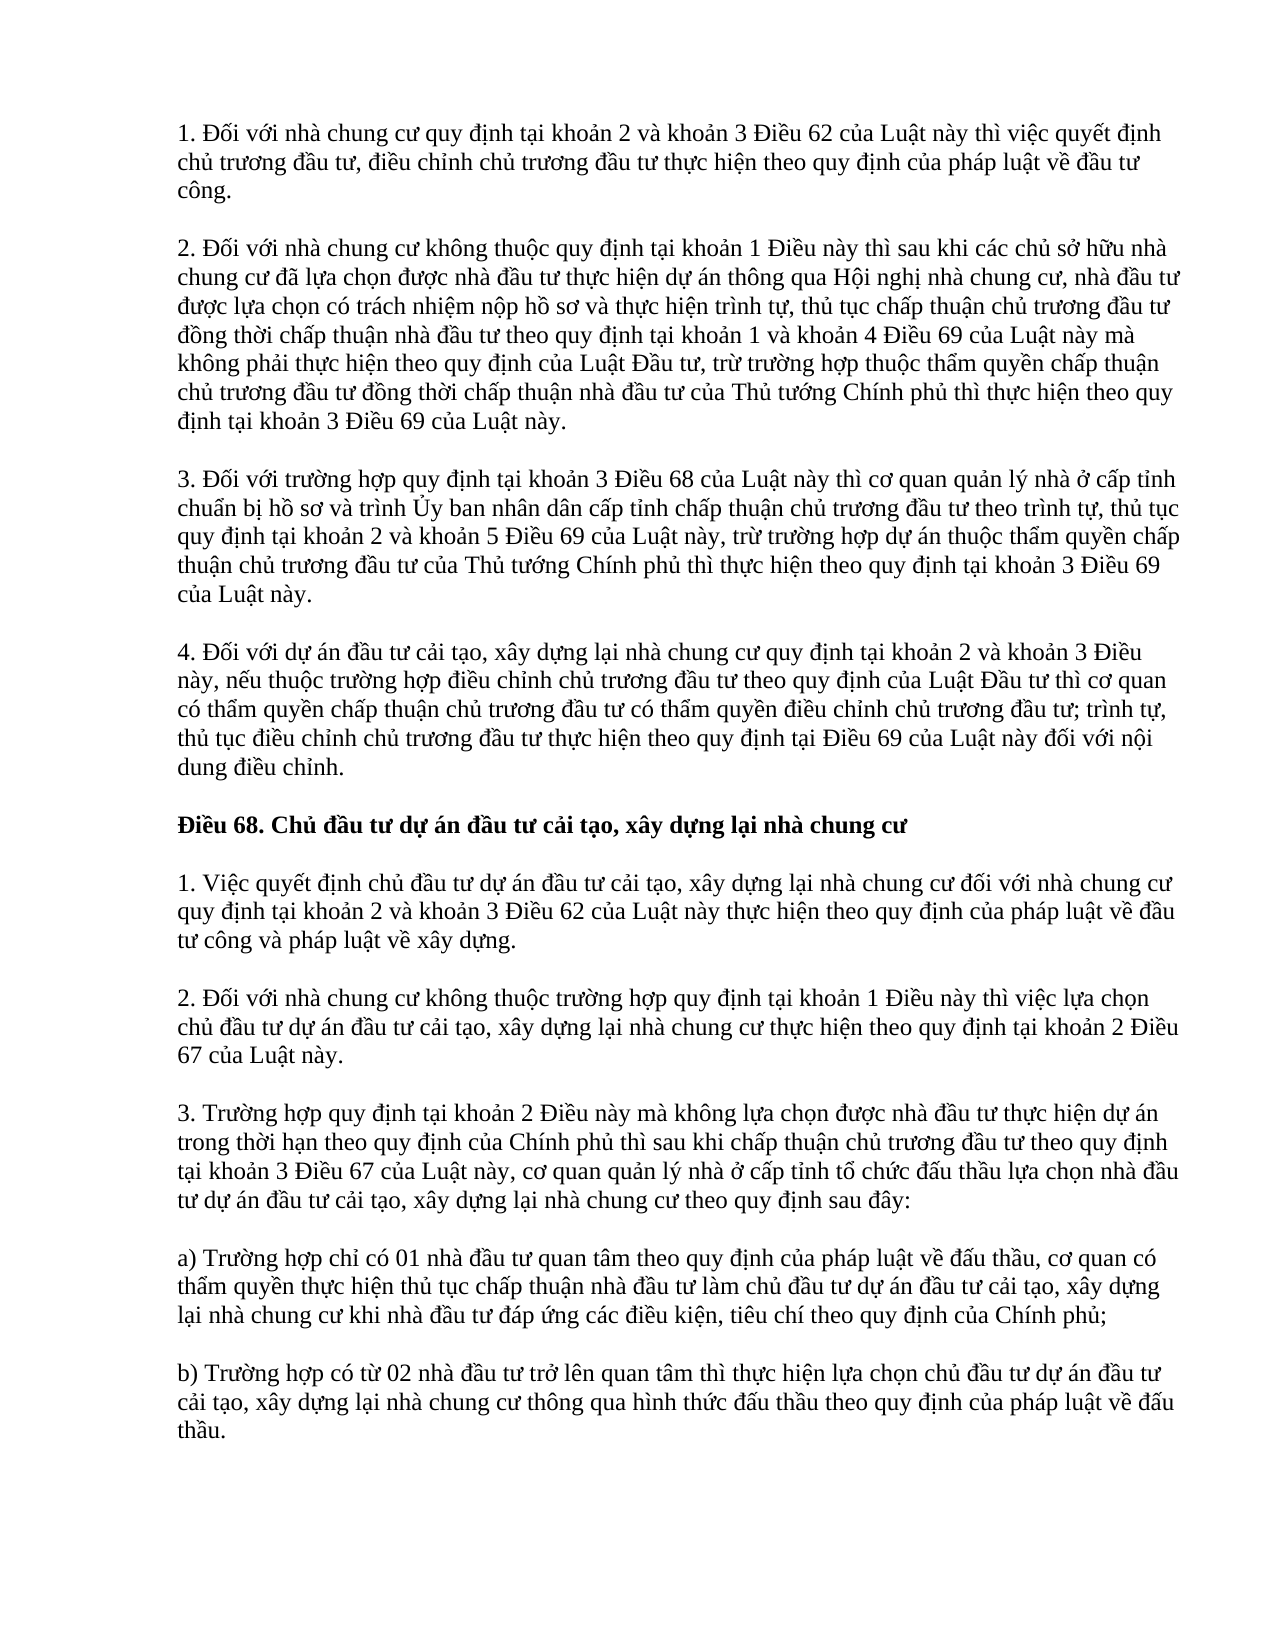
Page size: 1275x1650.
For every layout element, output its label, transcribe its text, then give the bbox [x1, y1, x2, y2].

text Điều 68. Chủ đầu tư dự án đầu tư cải tạo, xây dựng lại nhà chung cư [177, 810, 1186, 838]
text 2. Đối với nhà chung cư không thuộc trường hợp quy định tại khoản 1 Điều này thì việc lựa chọn chủ đầu tư dự án đầu tư cải tạo, xây dựng lại nhà chung cư thực hiện theo quy định tại khoản 2 Điều 67 của Luật này. [177, 983, 1186, 1069]
text a) Trường hợp chỉ có 01 nhà đầu tư quan tâm theo quy định của pháp luật về đấu thầu, cơ quan có thẩm quyền thực hiện thủ tục chấp thuận nhà đầu tư làm chủ đầu tư dự án đầu tư cải tạo, xây dựng lại nhà chung cư khi nhà đầu tư đáp ứng các điều kiện, tiêu chí theo quy định của Chính phủ; [177, 1243, 1186, 1329]
text 1. Đối với nhà chung cư quy định tại khoản 2 và khoản 3 Điều 62 của Luật này thì việc quyết định chủ trương đầu tư, điều chỉnh chủ trương đầu tư thực hiện theo quy định của pháp luật về đầu tư công. [177, 118, 1186, 204]
text b) Trường hợp có từ 02 nhà đầu tư trở lên quan tâm thì thực hiện lựa chọn chủ đầu tư dự án đầu tư cải tạo, xây dựng lại nhà chung cư thông qua hình thức đấu thầu theo quy định của pháp luật về đấu thầu. [177, 1358, 1186, 1444]
text 2. Đối với nhà chung cư không thuộc quy định tại khoản 1 Điều này thì sau khi các chủ sở hữu nhà chung cư đã lựa chọn được nhà đầu tư thực hiện dự án thông qua Hội nghị nhà chung cư, nhà đầu tư được lựa chọn có trách nhiệm nộp hồ sơ và thực hiện trình tự, thủ tục chấp thuận chủ trương đầu tư đồng thời chấp thuận nhà đầu tư theo quy định tại khoản 1 và khoản 4 Điều 69 của Luật này mà không phải thực hiện theo quy định của Luật Đầu tư, trừ trường hợp thuộc thẩm quyền chấp thuận chủ trương đầu tư đồng thời chấp thuận nhà đầu tư của Thủ tướng Chính phủ thì thực hiện theo quy định tại khoản 3 Điều 69 của Luật này. [177, 233, 1186, 435]
text 4. Đối với dự án đầu tư cải tạo, xây dựng lại nhà chung cư quy định tại khoản 2 và khoản 3 Điều này, nếu thuộc trường hợp điều chỉnh chủ trương đầu tư theo quy định của Luật Đầu tư thì cơ quan có thẩm quyền chấp thuận chủ trương đầu tư có thẩm quyền điều chỉnh chủ trương đầu tư; trình tự, thủ tục điều chỉnh chủ trương đầu tư thực hiện theo quy định tại Điều 69 của Luật này đối với nội dung điều chỉnh. [177, 637, 1186, 781]
text 1. Việc quyết định chủ đầu tư dự án đầu tư cải tạo, xây dựng lại nhà chung cư đối với nhà chung cư quy định tại khoản 2 và khoản 3 Điều 62 của Luật này thực hiện theo quy định của pháp luật về đầu tư công và pháp luật về xây dựng. [177, 868, 1186, 954]
text 3. Đối với trường hợp quy định tại khoản 3 Điều 68 của Luật này thì cơ quan quản lý nhà ở cấp tỉnh chuẩn bị hồ sơ và trình Ủy ban nhân dân cấp tỉnh chấp thuận chủ trương đầu tư theo trình tự, thủ tục quy định tại khoản 2 và khoản 5 Điều 69 của Luật này, trừ trường hợp dự án thuộc thẩm quyền chấp thuận chủ trương đầu tư của Thủ tướng Chính phủ thì thực hiện theo quy định tại khoản 3 Điều 69 của Luật này. [177, 464, 1186, 608]
text 3. Trường hợp quy định tại khoản 2 Điều này mà không lựa chọn được nhà đầu tư thực hiện dự án trong thời hạn theo quy định của Chính phủ thì sau khi chấp thuận chủ trương đầu tư theo quy định tại khoản 3 Điều 67 của Luật này, cơ quan quản lý nhà ở cấp tỉnh tổ chức đấu thầu lựa chọn nhà đầu tư dự án đầu tư cải tạo, xây dựng lại nhà chung cư theo quy định sau đây: [177, 1098, 1186, 1213]
